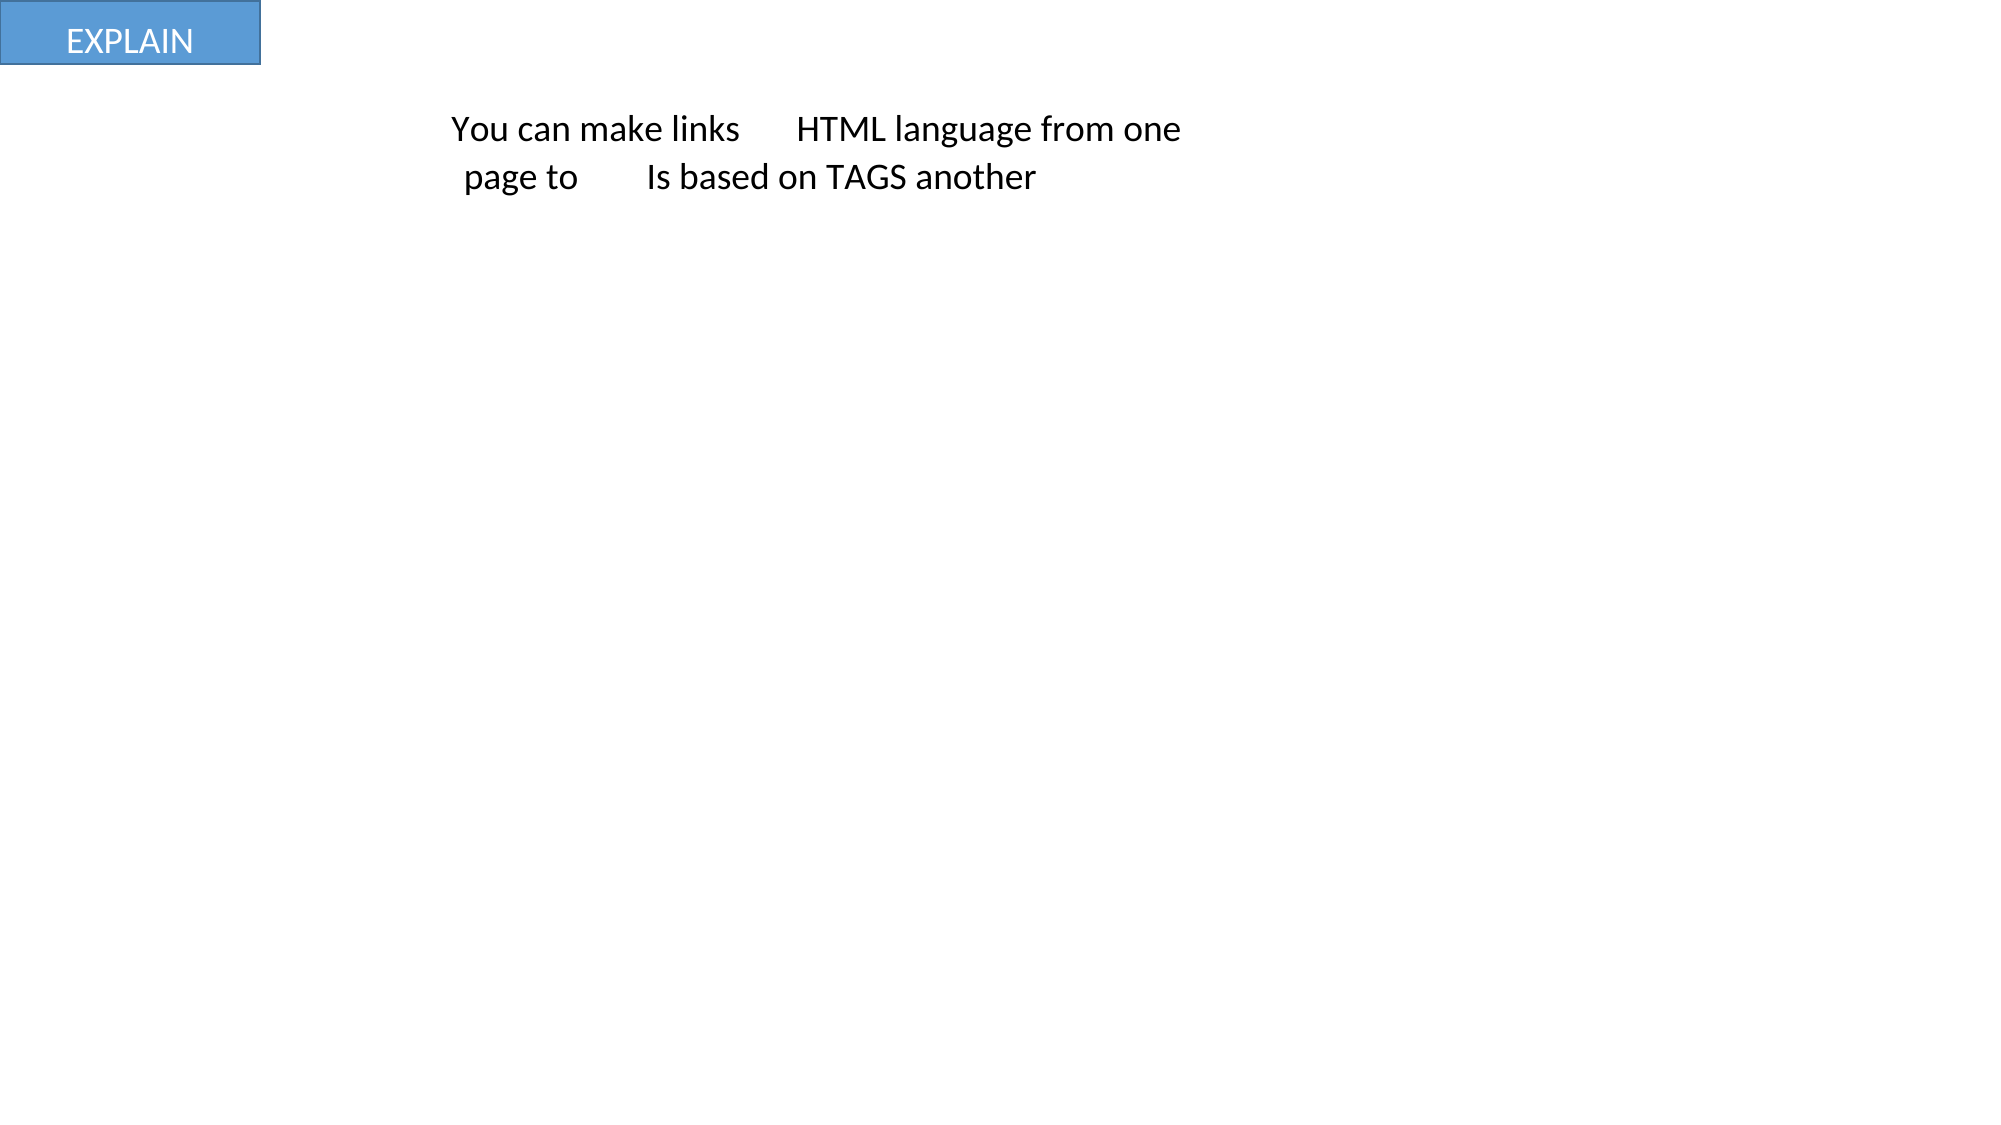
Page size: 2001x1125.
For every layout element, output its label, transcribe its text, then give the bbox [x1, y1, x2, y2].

text You can make links HTML language from one page to Is based on TAGS another [451, 105, 1201, 199]
